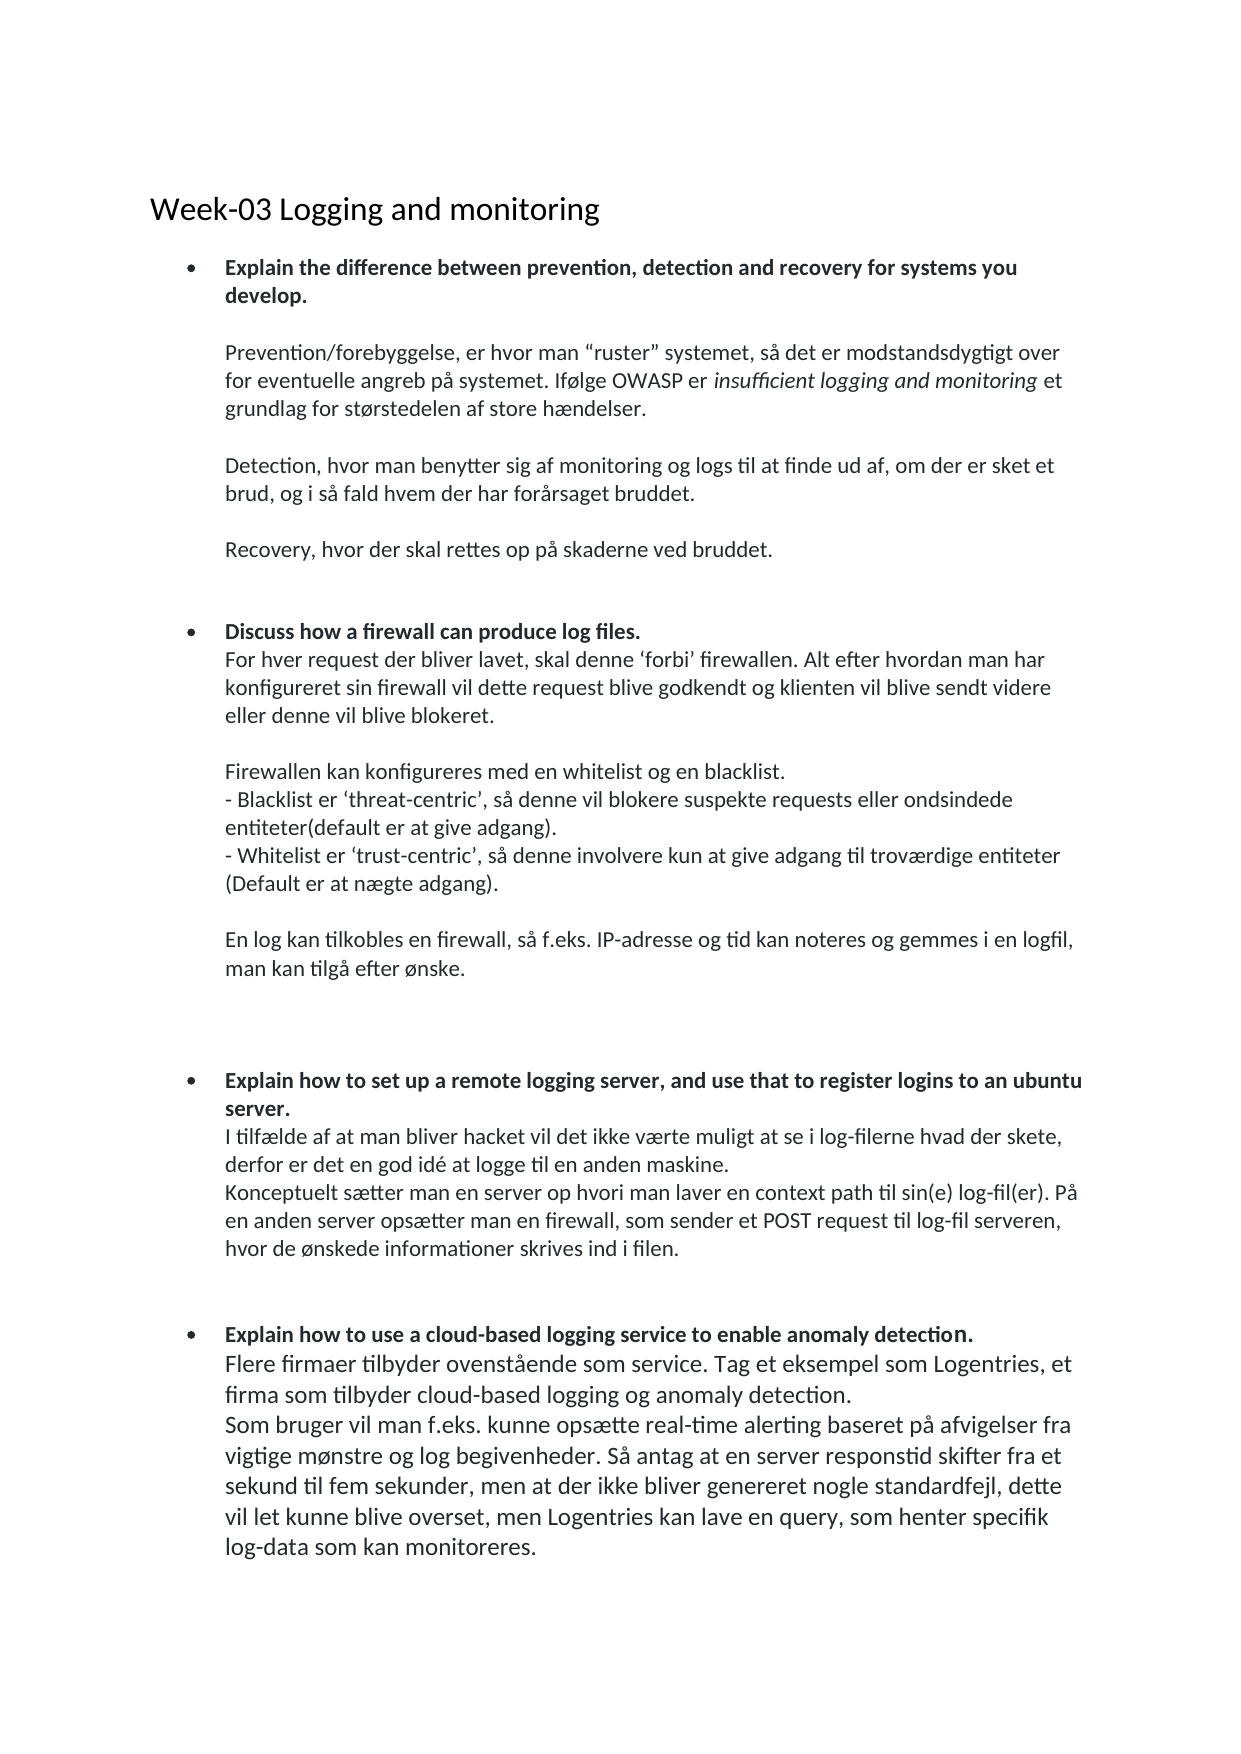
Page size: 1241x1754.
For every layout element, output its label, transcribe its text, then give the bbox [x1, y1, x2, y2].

list Discuss how a firewall can produce log files. For hver request der bliver lavet, skal denne ‘forbi’ firewallen. Alt efter hvordan man har konfigureret sin firewall vil dette request blive godkendt og klienten vil blive sendt videre eller denne vil blive blokeret. Firewallen kan konfigureres med en whitelist og en blacklist. - Blacklist er ‘threat-centric’, så denne vil blokere suspekte requests eller ondsindede entiteter(default er at give adgang). - Whitelist er ‘trust-centric’, så denne involvere kun at give adgang til troværdige entiteter (Default er at nægte adgang). En log kan tilkobles en firewall, så f.eks. IP-adresse og tid kan noteres og gemmes i en logfil, man kan tilgå efter ønske. [187, 617, 1090, 1066]
text Detection, hvor man benytter sig af monitoring og logs til at finde ud af, om der er sket et brud, og i så fald hvem der har forårsaget bruddet. [225, 451, 1090, 507]
text Prevention/forebyggelse, er hvor man “ruster” systemet, så det er modstandsdygtigt over for eventuelle angreb på systemet. Ifølge OWASP er insufficient logging and monitoring et grundlag for størstedelen af store hændelser. [225, 338, 1090, 422]
text Week-03 Logging and monitoring [150, 187, 1090, 228]
list Explain the difference between prevention, detection and recovery for systems you develop. [187, 253, 1090, 309]
text Recovery, hvor der skal rettes op på skaderne ved bruddet. [225, 536, 1090, 564]
list Explain how to use a cloud-based logging service to enable anomaly detection. Flere firmaer tilbyder ovenstående som service. Tag et eksempel som Logentries, et firma som tilbyder cloud-based logging og anomaly detection. Som bruger vil man f.eks. kunne opsætte real-time alerting baseret på afvigelser fra vigtige mønstre og log begivenheder. Så antag at en server responstid skifter fra et sekund til fem sekunder, men at der ikke bliver genereret nogle standardfejl, dette vil let kunne blive overset, men Logentries kan lave en query, som henter specifik log-data som kan monitoreres. [187, 1318, 1090, 1562]
list Explain how to set up a remote logging server, and use that to register logins to an ubuntu server. I tilfælde af at man bliver hacket vil det ikke værte muligt at se i log-filerne hvad der skete, derfor er det en god idé at logge til en anden maskine. Konceptuelt sætter man en server op hvori man laver en context path til sin(e) log-fil(er). På en anden server opsætter man en firewall, som sender et POST request til log-fil serveren, hvor de ønskede informationer skrives ind i filen. [187, 1066, 1090, 1318]
